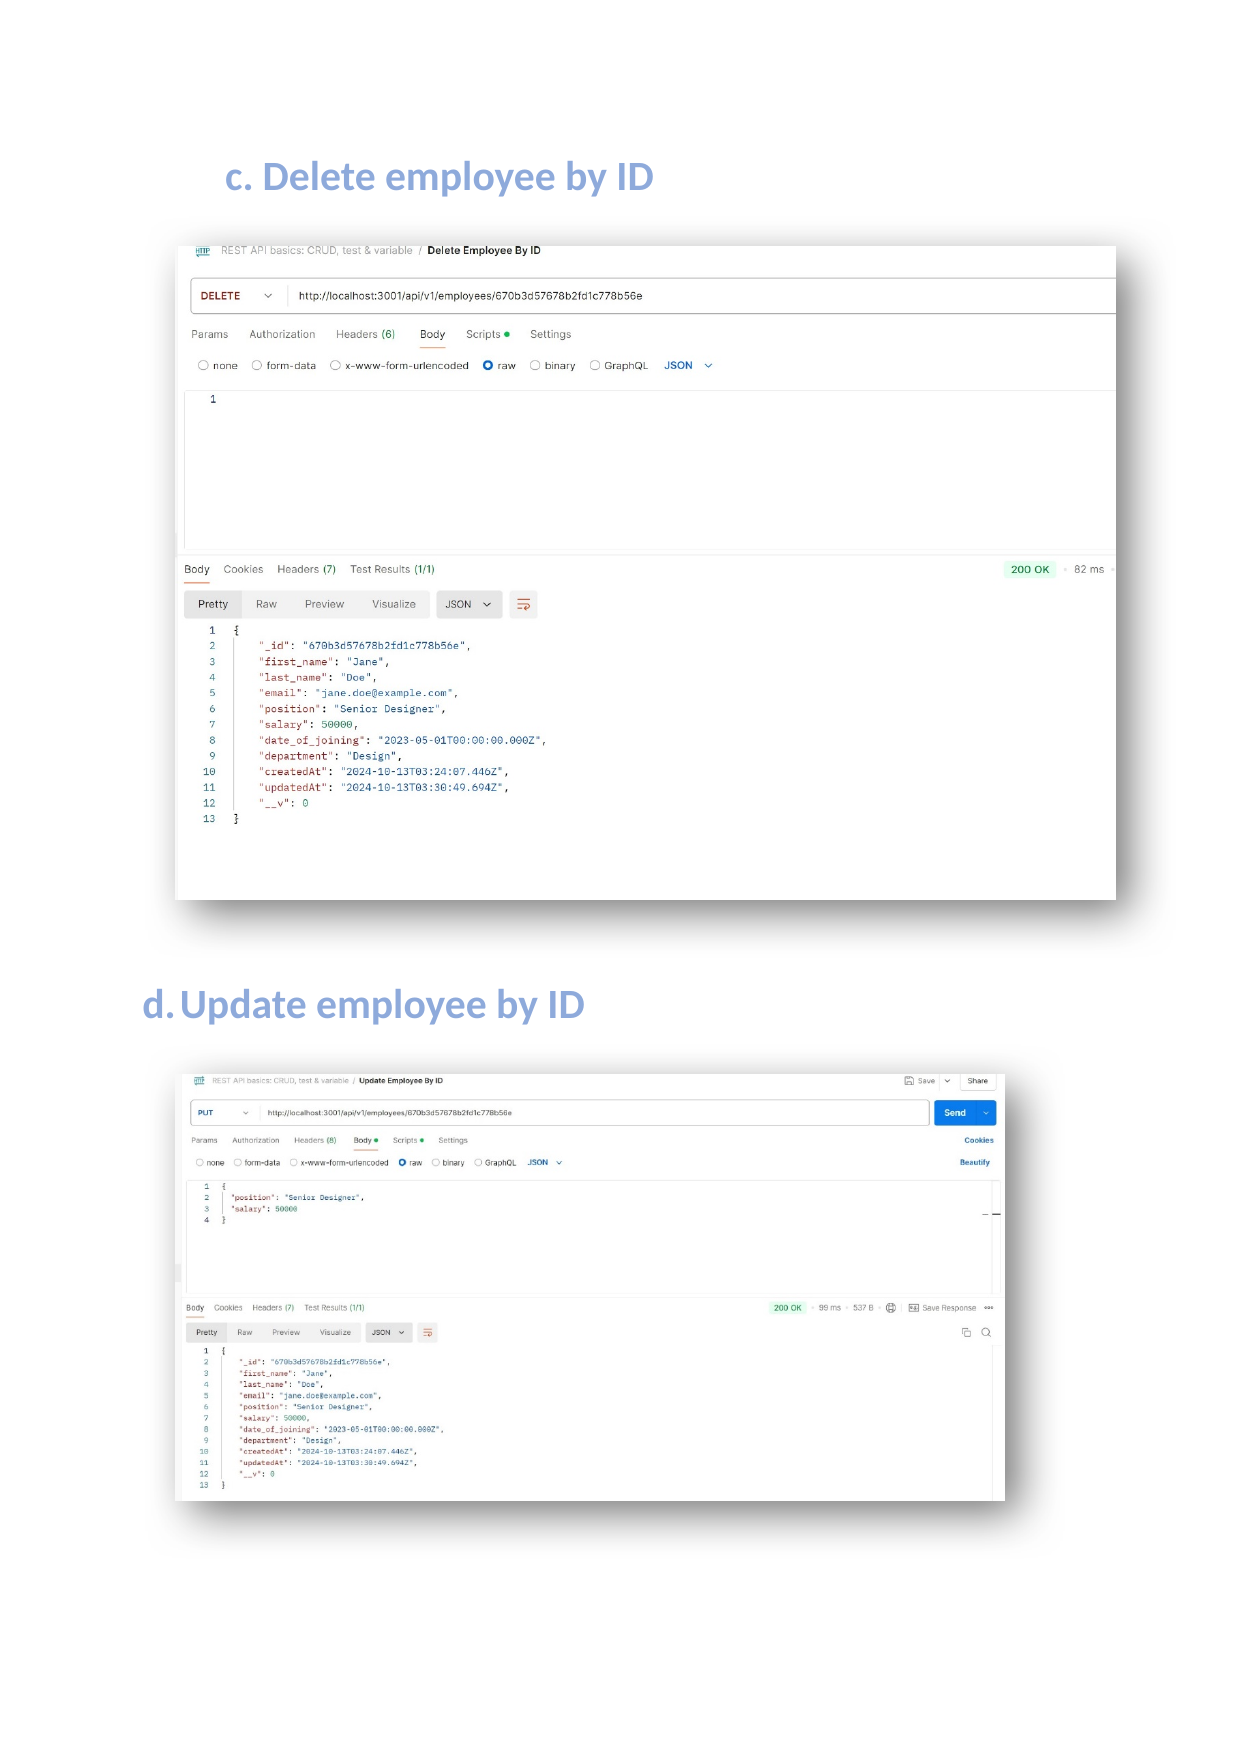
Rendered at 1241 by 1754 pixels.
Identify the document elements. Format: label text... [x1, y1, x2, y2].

list Update employee by ID [142, 978, 1090, 1029]
picture [175, 1074, 1005, 1501]
picture [175, 246, 1116, 900]
list Delete employee by ID [225, 150, 1090, 201]
